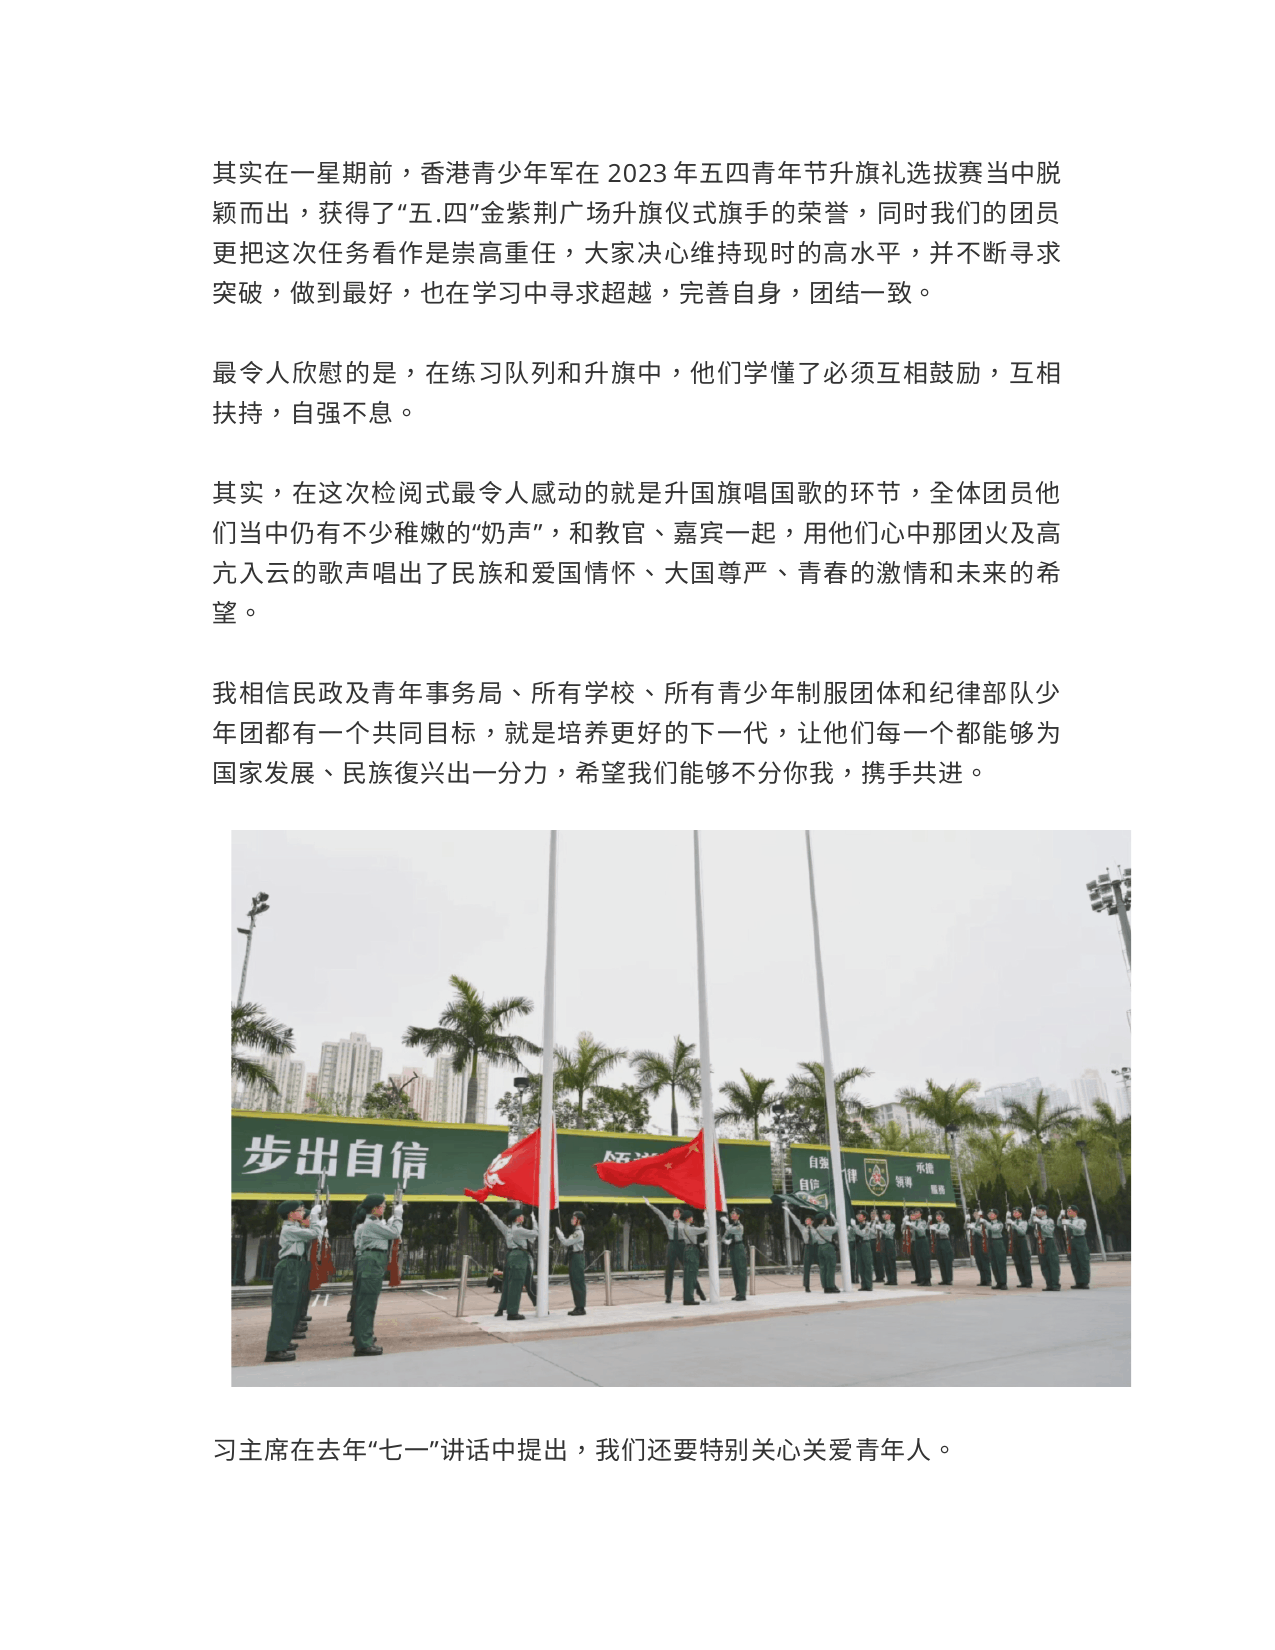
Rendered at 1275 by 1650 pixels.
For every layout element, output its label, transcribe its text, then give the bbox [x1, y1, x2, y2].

text 习主席在去年“七一”讲话中提出，我们还要特别关心关爱青年人。 [212, 1427, 1062, 1467]
text 其实，在这次检阅式最令人感动的就是升国旗唱国歌的环节，全体团员他们当中仍有不少稚嫩的“奶声”，和教官、嘉宾一起，用他们心中那团火及高亢入云的歌声唱出了民族和爱国情怀、大国尊严、青春的激情和未来的希望。 [212, 470, 1062, 630]
text 我相信民政及青年事务局、所有学校、所有青少年制服团体和纪律部队少年团都有一个共同目标，就是培养更好的下一代，让他们每一个都能够为国家发展、民族復兴出一分力，希望我们能够不分你我，携手共进。 [212, 670, 1062, 790]
text 最令人欣慰的是，在练习队列和升旗中，他们学懂了必须互相鼓励，互相扶持，自强不息。 [212, 350, 1062, 430]
picture [231, 830, 1132, 1387]
text 其实在一星期前，香港青少年军在2023年五四青年节升旗礼选拔赛当中脱颖而出，获得了“五.四”金紫荆广场升旗仪式旗手的荣誉，同时我们的团员更把这次任务看作是崇高重任，大家决心维持现时的高水平，并不断寻求突破，做到最好，也在学习中寻求超越，完善自身，团结一致。 [212, 150, 1062, 310]
